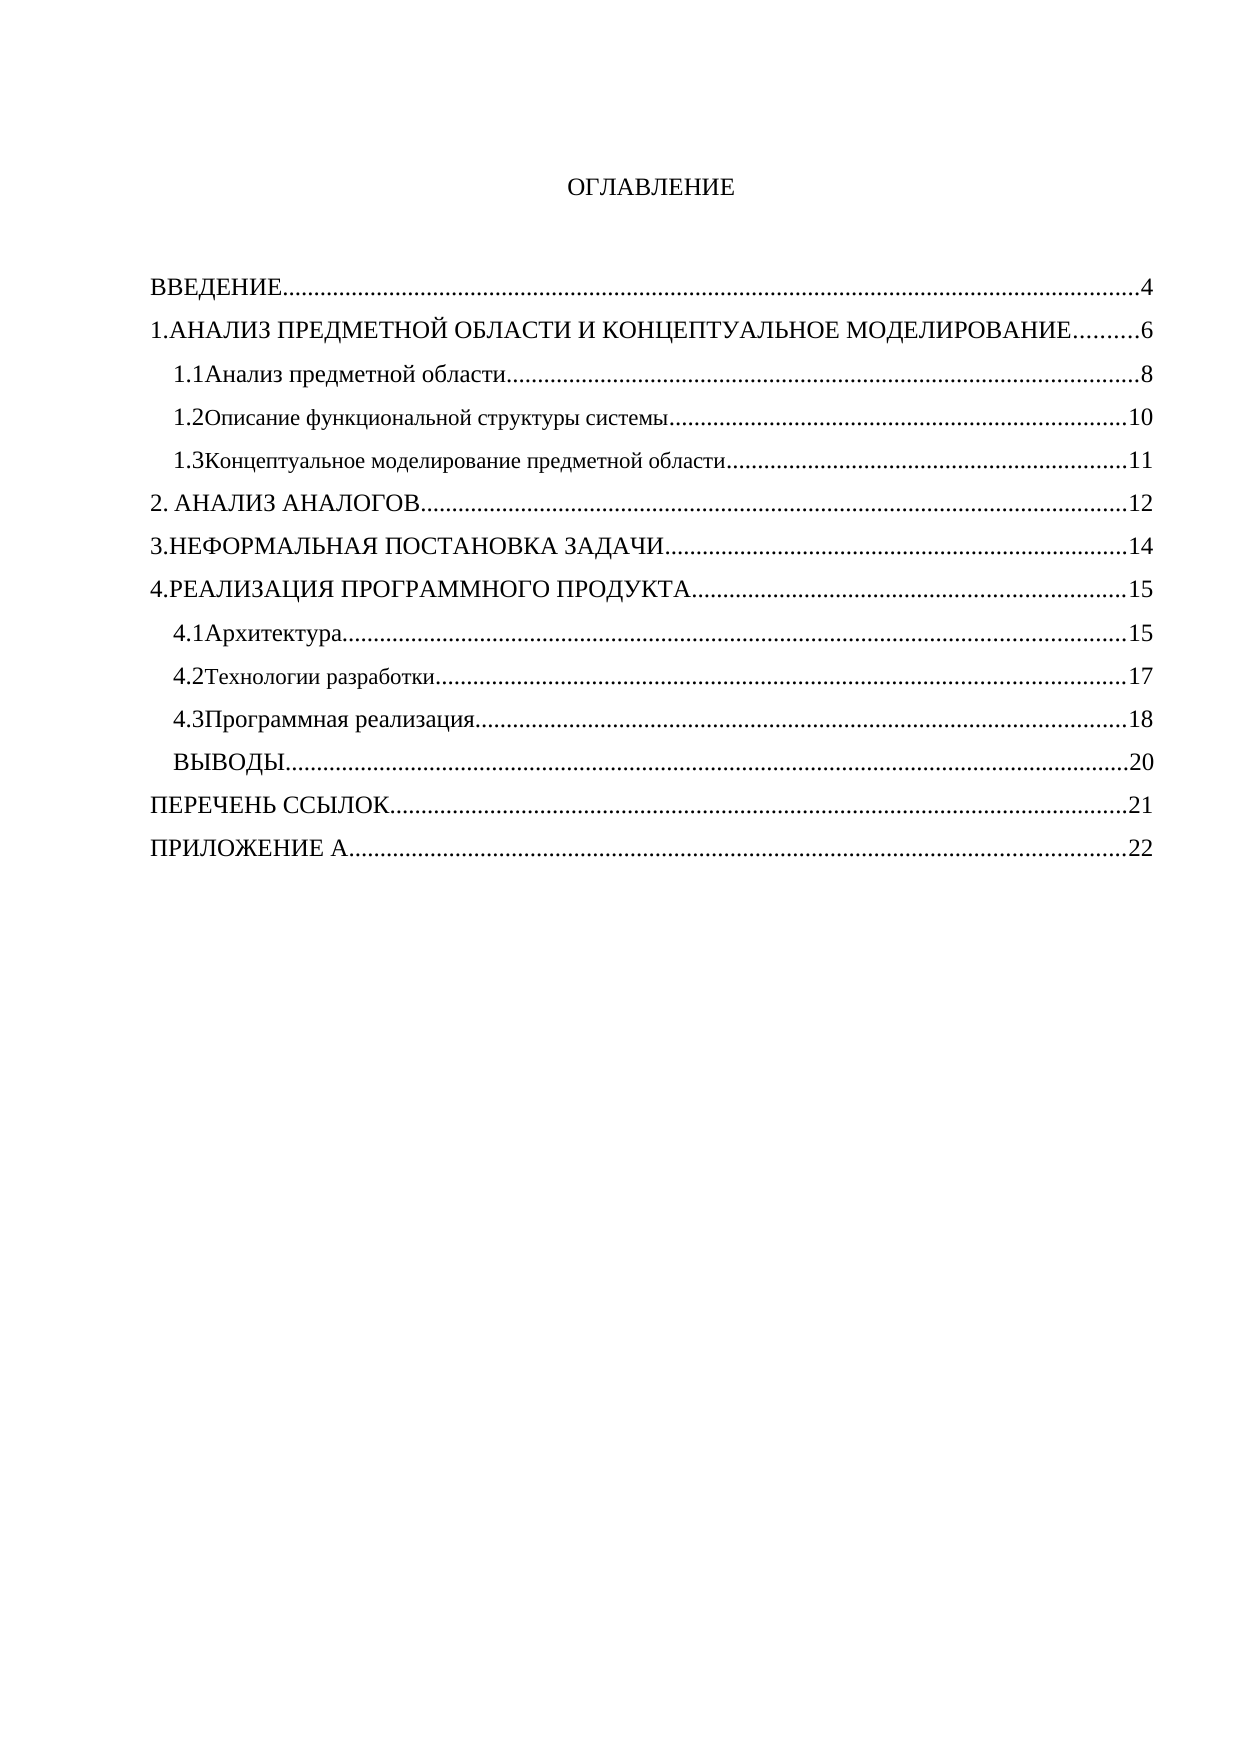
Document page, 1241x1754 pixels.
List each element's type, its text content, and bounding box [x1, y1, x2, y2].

text 1. АНАЛИЗ ПРЕДМЕТНОЙ ОБЛАСТИ И КОНЦЕПТУАЛЬНОЕ МОДЕЛИРОВАНИЕ 6 [150, 316, 1152, 344]
subtitle ОГЛАВЛЕНИЕ [150, 172, 1152, 201]
text ВВЕДЕНИЕ 4 [150, 272, 1152, 301]
text ВЫВОДЫ 20 [173, 747, 1152, 776]
text 3. НЕФОРМАЛЬНАЯ ПОСТАНОВКА ЗАДАЧИ 14 [150, 531, 1152, 560]
text 1.2 Описание функциональной структуры системы 10 [173, 402, 1152, 431]
text 4. РЕАЛИЗАЦИЯ ПРОГРАММНОГО ПРОДУКТА 15 [150, 574, 1152, 603]
text 2. АНАЛИЗ АНАЛОГОВ 12 [150, 488, 1152, 517]
text ПЕРЕЧЕНЬ ССЫЛОК 21 [150, 790, 1152, 819]
text 4.3 Программная реализация 18 [173, 704, 1152, 733]
text 4.1 Архитектура 15 [173, 618, 1152, 646]
text 4.2 Технологии разработки 17 [173, 661, 1152, 689]
text 1.1 Анализ предметной области 8 [173, 359, 1152, 387]
text ПРИЛОЖЕНИЕ А 22 [150, 833, 1152, 862]
text 1.3 Концептуальное моделирование предметной области 11 [173, 445, 1152, 474]
